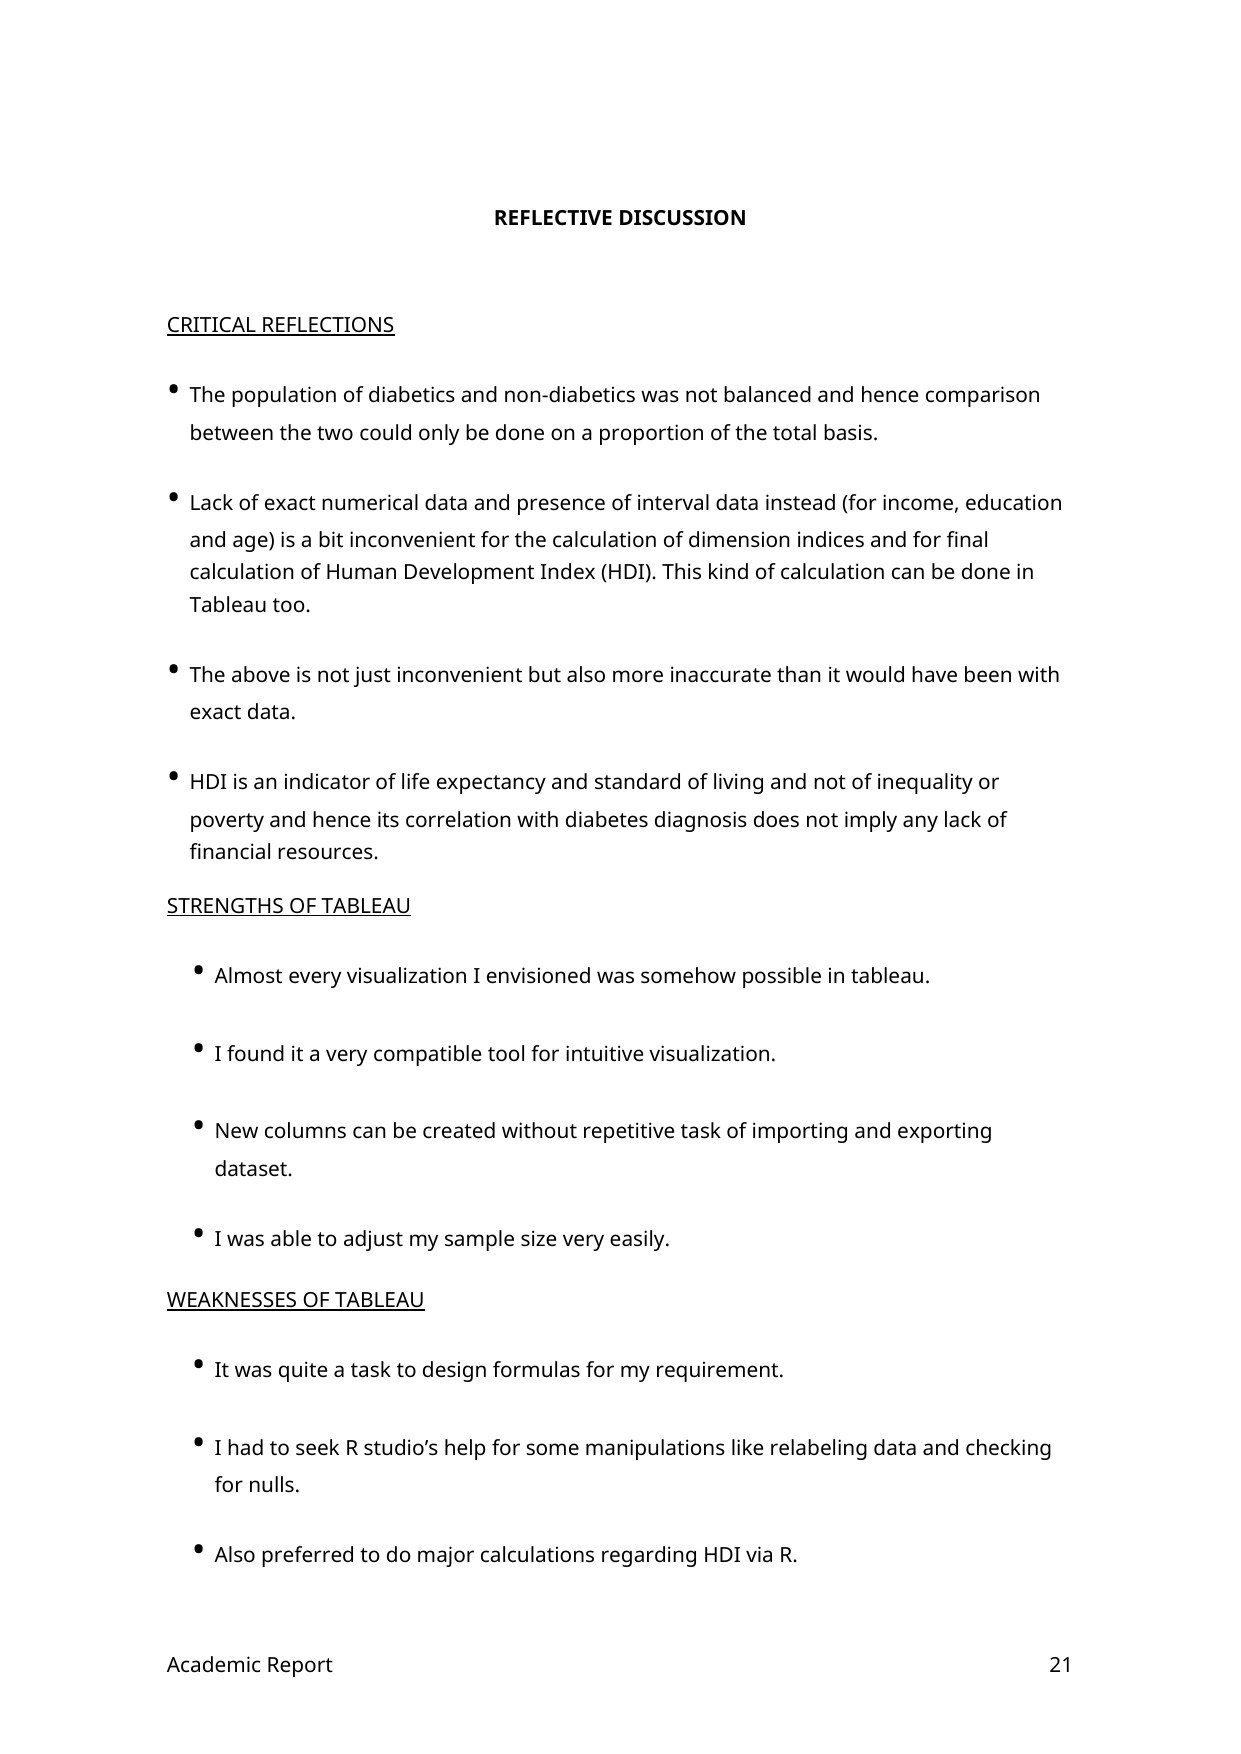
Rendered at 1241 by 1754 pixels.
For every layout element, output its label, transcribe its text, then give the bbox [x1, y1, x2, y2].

list I found it a very compatible tool for intuitive visualization. [192, 1022, 1073, 1072]
list The above is not just inconvenient but also more inaccurate than it would have been with exact data. [167, 643, 1073, 726]
list I had to seek R studio’s help for some manipulations like relabeling data and checking for nulls. [192, 1417, 1073, 1499]
list The population of diabetics and non-diabetics was not balanced and hence comparison between the two could only be done on a proportion of the total basis. [167, 364, 1073, 446]
text CRITICAL REFLECTIONS [167, 310, 1073, 339]
list It was quite a task to design formulas for my requirement. [192, 1339, 1073, 1388]
list I was able to adjust my sample size very easily. [192, 1207, 1073, 1257]
list New columns can be created without repetitive task of importing and exporting dataset. [192, 1100, 1073, 1182]
text REFLECTIVE DISCUSSION [167, 203, 1073, 232]
list Lack of exact numerical data and presence of interval data instead (for income, education and age) is a bit inconvenient for the calculation of dimension indices and for final calculation of Human Development Index (HDI). This kind of calculation can be done in Tableau too. [167, 471, 1073, 618]
list HDI is an indicator of life expectancy and standard of living and not of inequality or poverty and hence its correlation with diabetes diagnosis does not imply any lack of financial resources. [167, 751, 1073, 866]
list Also preferred to do major calculations regarding HDI via R. [192, 1524, 1073, 1573]
text WEAKNESSES OF TABLEAU [167, 1285, 1073, 1314]
list Almost every visualization I envisioned was somehow possible in tableau. [192, 944, 1073, 994]
text STRENGTHS OF TABLEAU [167, 891, 1073, 919]
